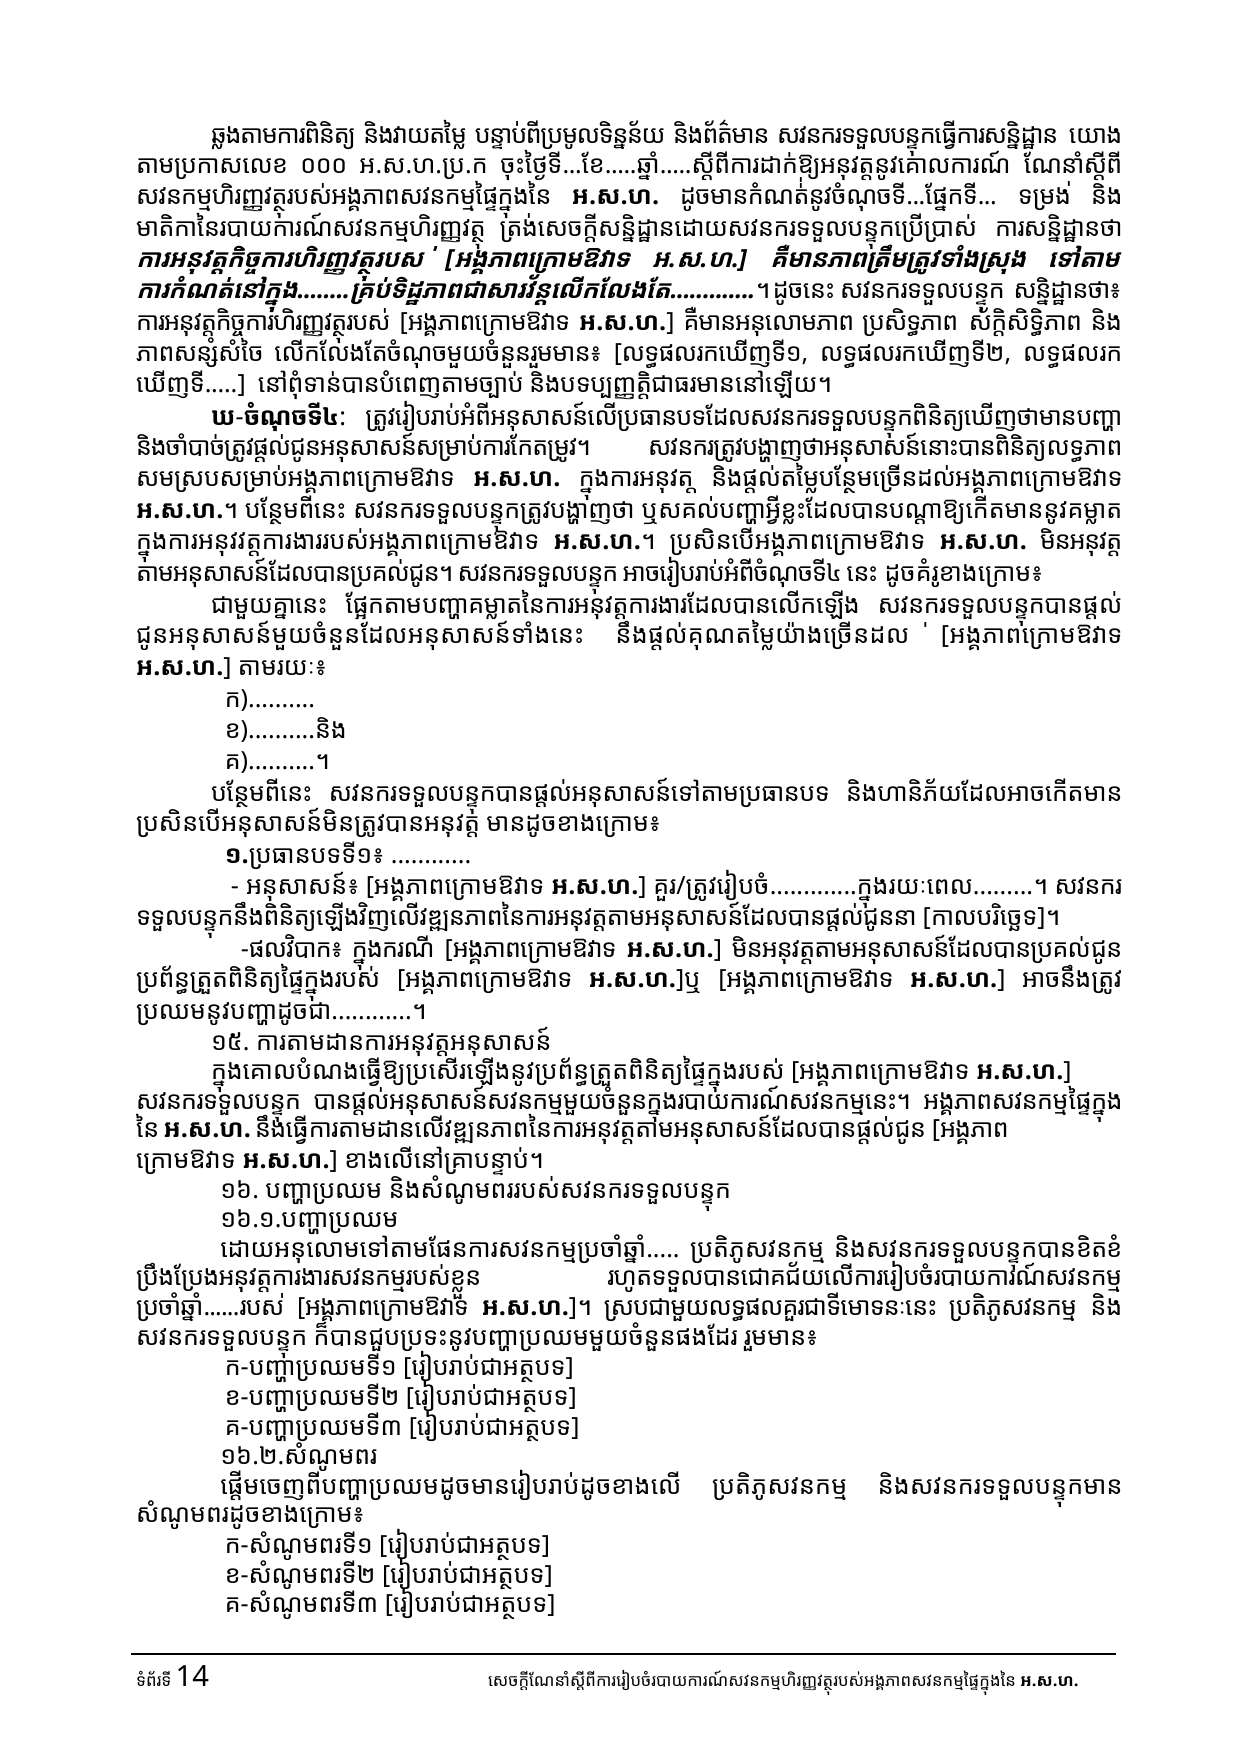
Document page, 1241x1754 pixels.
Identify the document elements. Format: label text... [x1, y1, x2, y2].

text ខ)..........និង [136, 713, 1122, 745]
text ១៦.១.បញ្ហាប្រឈម [136, 1204, 1122, 1233]
text ឆ្លងតាមការពិនិត្យ និងវាយតម្លៃ បន្ទាប់ពីប្រមូលទិន្នន័យ និងព័ត៌មាន សវនករទទួលបន្ទុកធ្វើការសន្និដ្ឋាន យោងតាមប្រកាសលេខ ០០០ អ.ស.ហ.ប្រ.ក​ ចុះថ្ងៃទី...ខែ.....ឆ្នាំ.....ស្ដីពីការដាក់ឱ្យអនុវត្តនូវគោលការណ៍ ណែនាំស្ដីពីសវនកម្មហិរញ្ញវត្ថុរបស់អង្គភាពសវនកម្មផ្ទៃក្នុងនៃ អ.ស.ហ. ដូចមានកំណត់់នូវចំណុចទី...ផ្នែកទី... ទម្រង់ និងមាតិកានៃរបាយការណ៍សវនកម្មហិរញ្ញវត្ថុ ត្រង់សេចក្ដីសន្និដ្ឋានដោយសវនករទទួលបន្ទុកប្រើប្រាស់ ការសន្និដ្ឋានថា ការអនុវត្តកិច្ចការហិរញ្ញវត្ថុរបស់ [អង្គភាពក្រោមឱវាទ អ.ស.ហ.] គឺមានភាពត្រឹមត្រូវទាំងស្រុង ទៅតាមការកំណត់នៅក្នុង........គ្រប់ទិដ្ឋភាពជាសារវ័ន្ដលើកលែងតែ.............។ ដូចនេះ សវនករទទួលបន្ទុក សន្និដ្ឋានថា៖ ការអនុវត្តកិច្ចការហិរញ្ញវត្ថុរបស់ [អង្គភាពក្រោមឱវាទ អ.ស.ហ.] គឺមានអនុលោមភាព ប្រសិទ្ធភាព ស័ក្ដិសិទ្ធិភាព និងភាពសន្សំសំចៃ លើកលែងតែចំណុចមួយចំនួនរួមមាន៖ [លទ្ធផលរកឃើញទី១, លទ្ធផលរកឃើញទី២, លទ្ធផលរកឃើញទី.....] នៅពុំទាន់បានបំពេញតាមច្បាប់ និងបទប្បញ្ញត្តិជាធរមាននៅឡើយ។ [136, 118, 1122, 400]
text ក-សំណូមពរទី១ [រៀបរាប់ជាអត្ថបទ] [136, 1530, 404, 1559]
text ឃ-ចំណុចទី៤: ត្រូវរៀបរាប់អំពីអនុសាសន៍លើប្រធានបទដែលសវនករទទួលបន្ទុកពិនិត្យឃើញថាមានបញ្ហា​និងចាំបាច់ត្រូវផ្ដល់ជូនអនុសាសន៍សម្រាប់ការកែតម្រូវ។ សវនករត្រូវបង្ហាញថាអនុសាសន៍នោះបានពិនិត្យលទ្ធភាពសមស្របសម្រាប់អង្គភាពក្រោមឱវាទ អ.ស.ហ. ក្នុងការអនុវត្ត និងផ្ដល់តម្លៃបន្ថែមច្រើនដល់អង្គភាពក្រោមឱវាទ អ.ស.ហ.។ បន្ថែមពីនេះ សវនករទទួលបន្ទុកត្រូវបង្ហាញថា ឬសគល់បញ្ហាអ្វីខ្លះដែលបានបណ្ដាឱ្យកើតមាននូវគម្លាតក្នុងការអនុវវត្តការងាររបស់អង្គភាពក្រោមឱវាទ អ.ស.ហ.។ ប្រសិនបើអង្គភាពក្រោមឱវាទ អ.ស.ហ. មិនអនុវត្តតាមអនុសាសន៍ដែលបានប្រគល់ជូន។ សវនករទទួលបន្ទុក អាចរៀបរាប់អំពីចំណុចទី៤ នេះ ដូចគំរូខាងក្រោម៖ [136, 400, 1122, 588]
text ១៦. បញ្ហាប្រឈម និងសំណូមពររបស់សវនករទទួលបន្ទុក [136, 1174, 1122, 1204]
text ១.ប្រធានបទទី១៖ ............ [136, 838, 1122, 870]
text បន្ថែមពីនេះ សវនករទទួលបន្ទុកបានផ្ដល់អនុសាសន៍ទៅតាមប្រធានបទ និងហានិភ័យដែលអាចកើតមានប្រសិនបើអនុសាសន៍មិនត្រូវបានអនុវត្ត មានដូចខាងក្រោម៖ [136, 776, 1122, 838]
text ខ-សំណូមពរទី២ [រៀបរាប់ជាអត្ថបទ] [402, 1559, 1122, 1589]
text គ-បញ្ហាប្រឈមទី៣ [រៀបរាប់ជាអត្ថបទ] [136, 1411, 433, 1441]
text ក្រោមឱវាទ អ.ស.ហ.] ខាងលើនៅគ្រាបន្ទាប់។ [136, 1145, 1122, 1174]
text ក-សំណូមពរទី១ [រៀបរាប់ជាអត្ថបទ] [400, 1530, 1122, 1559]
text ១៦.២.សំណូមពរ [136, 1441, 1122, 1471]
text ខ-បញ្ហាប្រឈមទី២ [រៀបរាប់ជាអត្ថបទ] [426, 1382, 1122, 1411]
text ក្នុងគោលបំណងធ្វើឱ្យប្រសើរឡើងនូវប្រព័ន្ធត្រួតពិនិត្យផ្ទៃក្នុងរបស់ [អង្គភាពក្រោមឱវាទ អ.ស.ហ.] [136, 1056, 1122, 1086]
text - អនុសាសន៍៖ [អង្គភាពក្រោមឱវាទ អ.ស.ហ.] គួរ/ត្រូវរៀបចំ.............ក្នុងរយៈពេល.........។ សវនករទទួលបន្ទុកនឹងពិនិត្យឡើងវិញលើវឌ្ឍនភាពនៃការអនុវត្តតាមអនុសាសន៍ដែលបានផ្ដល់ជូននា [កាលបរិច្ឆេទ]។ [136, 870, 1122, 932]
text ខ-សំណូមពរទី២ [រៀបរាប់ជាអត្ថបទ] [136, 1559, 406, 1589]
text គ)..........។ [136, 745, 1122, 776]
text សវនករទទួលបន្ទុក បានផ្តល់អនុសាសន៍សវនកម្មមួយចំនួនក្នុងរបាយការណ៍សវនកម្មនេះ។ អង្គភាពសវនកម្មផ្ទៃក្នុងនៃ អ.ស.ហ. នឹងធ្វើការតាមដានលើវឌ្ឍនភាពនៃការអនុវត្តតាមអនុសាសន៍ដែលបានផ្តល់ជូន [អង្គភាព [136, 1086, 1122, 1145]
text ក-បញ្ហាប្រឈមទី១ [រៀបរាប់ជាអត្ថបទ] [423, 1352, 1122, 1382]
text គ-សំណូមពរទី៣ [រៀបរាប់ជាអត្ថបទ] [405, 1589, 1122, 1618]
text ជាមួយគ្នានេះ ផ្អែកតាមបញ្ហាគម្លាតនៃការអនុវត្តការងារដែលបានលើកឡើង សវនករទទួលបន្ទុកបានផ្ដល់ជូនអនុសាសន៍មួយចំនួនដែលអនុសាសន៍ទាំងនេះ នឹងផ្ដល់គុណតម្លៃយ៉ាងច្រើនដល់ [អង្គភាពក្រោមឱវាទ អ.ស.ហ.] តាមរយៈ៖ [136, 588, 1122, 682]
text ដោយអនុលោមទៅតាមផែនការសវនកម្មប្រចាំឆ្នាំ..... ប្រតិភូសវនកម្ម និងសវនករទទួលបន្ទុកបានខិតខំប្រឹងប្រែងអនុវត្តការងារសវនកម្មរបស់ខ្លួន រហូតទទួលបានជោគជ័យលើការរៀបចំរបាយការណ៍សវនកម្ម ប្រចាំឆ្នាំ......របស់ [អង្គភាពក្រោមឱវាទ អ.ស.ហ.]។ ស្របជាមួយលទ្ធផលគួរជាទីមោទនៈនេះ ប្រតិភូសវនកម្ម និងសវនករទទួលបន្ទុក ក៏បានជួបប្រទះនូវបញ្ហាប្រឈមមួយចំនួនផងដែរ រួមមាន៖ [136, 1233, 1122, 1352]
text គ-សំណូមពរទី៣ [រៀបរាប់ជាអត្ថបទ] [136, 1589, 409, 1618]
text -ផលវិបាក៖ ក្នុងករណី [អង្គភាពក្រោមឱវាទ អ.ស.ហ.] មិនអនុវត្តតាមអនុសាសន៍ដែលបានប្រគល់ជូន ប្រព័ន្ធត្រួតពិនិត្យផ្ទៃក្នុងរបស់ [អង្គភាពក្រោមឱវាទ អ.ស.ហ.]ឬ [អង្គភាពក្រោមឱវាទ អ.ស.ហ.] អាចនឹងត្រូវប្រឈមនូវបញ្ហាដូចជា............។ [136, 932, 1122, 1026]
text ក).......... [136, 682, 1122, 713]
text ខ-បញ្ហាប្រឈមទី២ [រៀបរាប់ជាអត្ថបទ] [136, 1382, 430, 1411]
text គ-បញ្ហាប្រឈមទី៣ [រៀបរាប់ជាអត្ថបទ] [429, 1411, 1122, 1441]
text ផ្ដើមចេញពីបញ្ហាប្រឈមដូចមានរៀបរាប់ដូចខាងលើ ប្រតិភូសវនកម្ម និងសវនករទទួលបន្ទុកមានសំណូមពរដូចខាងក្រោម៖ [136, 1471, 1122, 1530]
text ក-បញ្ហាប្រឈមទី១ [រៀបរាប់ជាអត្ថបទ] [136, 1352, 427, 1382]
text ១៥. ការតាមដានការអនុវត្តអនុសាសន៍ [136, 1026, 1122, 1056]
